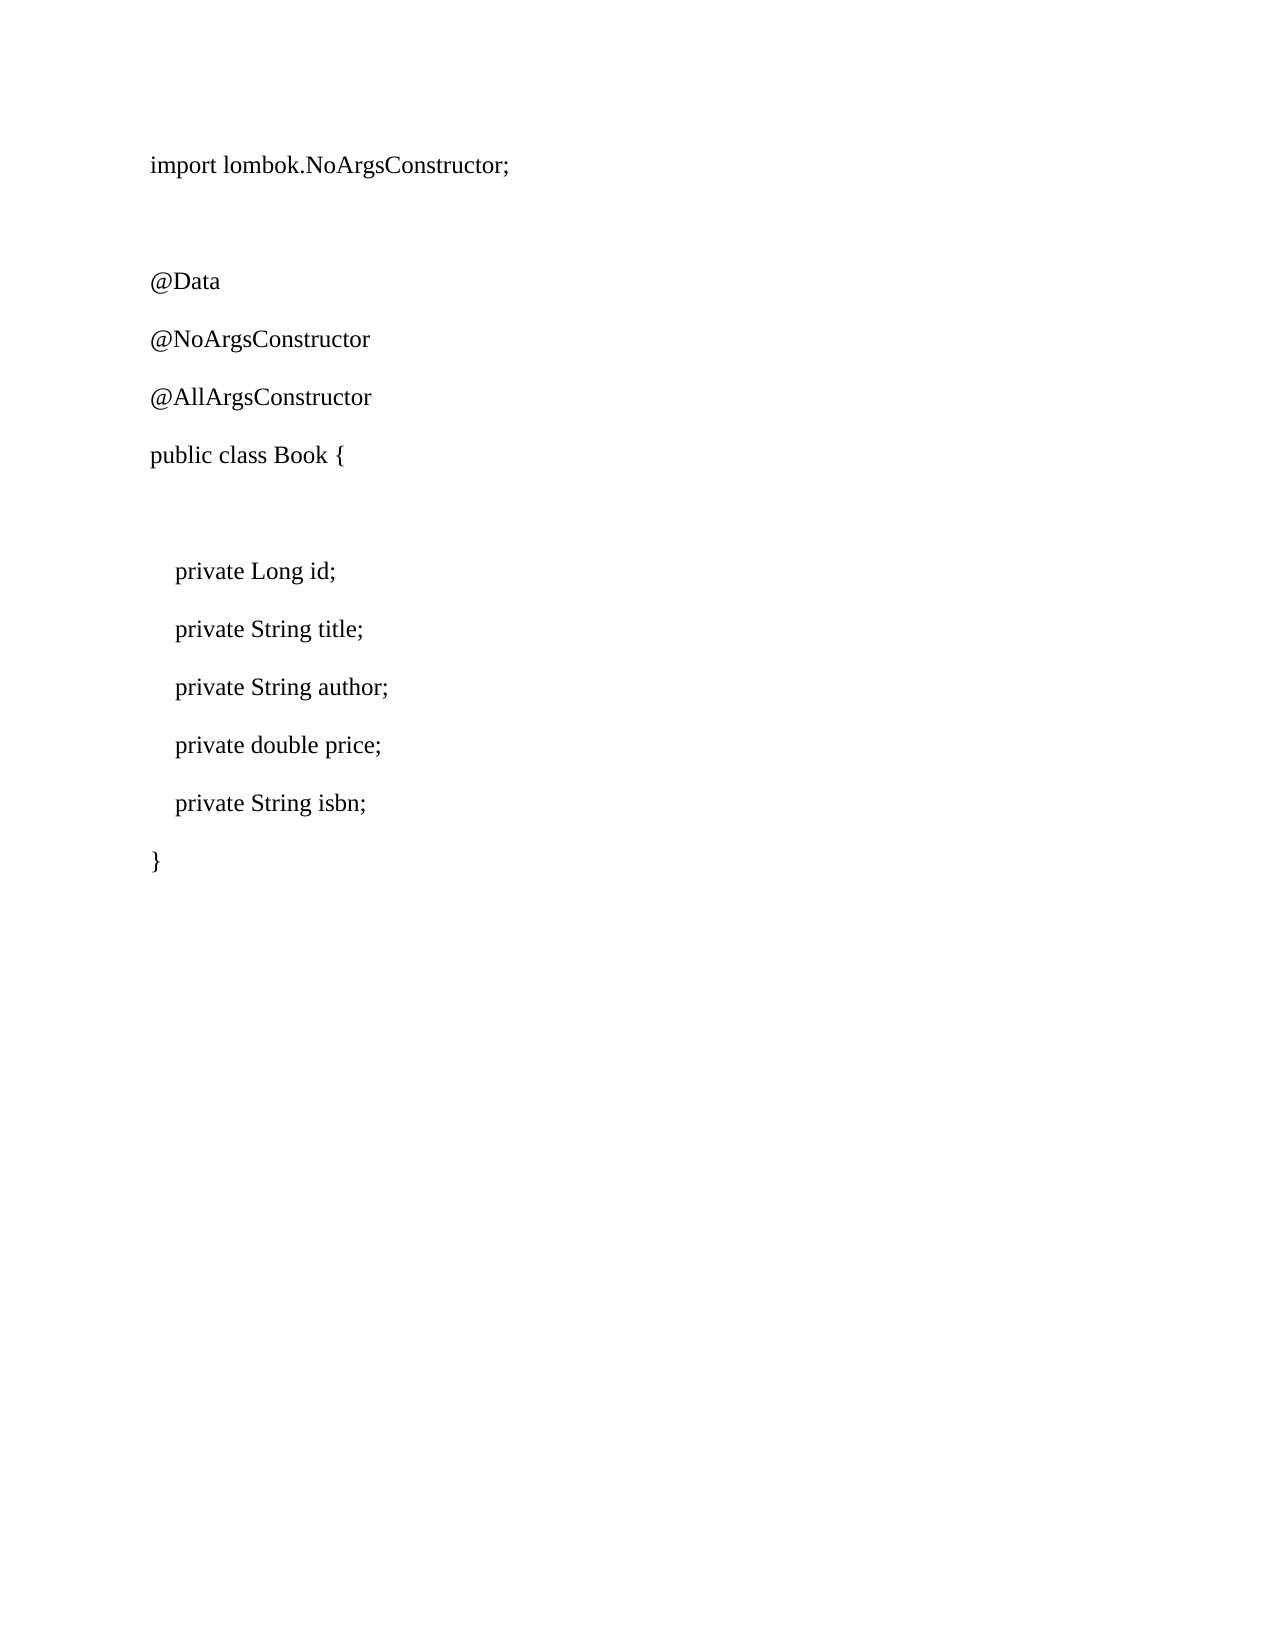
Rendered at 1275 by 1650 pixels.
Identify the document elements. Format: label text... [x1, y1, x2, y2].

text } [150, 846, 1125, 875]
text private double price; [150, 730, 1125, 759]
text import lombok.NoArgsConstructor; [150, 150, 1125, 179]
text private String isbn; [150, 788, 1125, 817]
text private String author; [150, 672, 1125, 701]
text @NoArgsConstructor [150, 324, 1125, 353]
text public class Book { [150, 440, 1125, 469]
text @Data [150, 266, 1125, 295]
text private String title; [150, 614, 1125, 643]
text private Long id; [150, 556, 1125, 585]
text @AllArgsConstructor [150, 382, 1125, 411]
